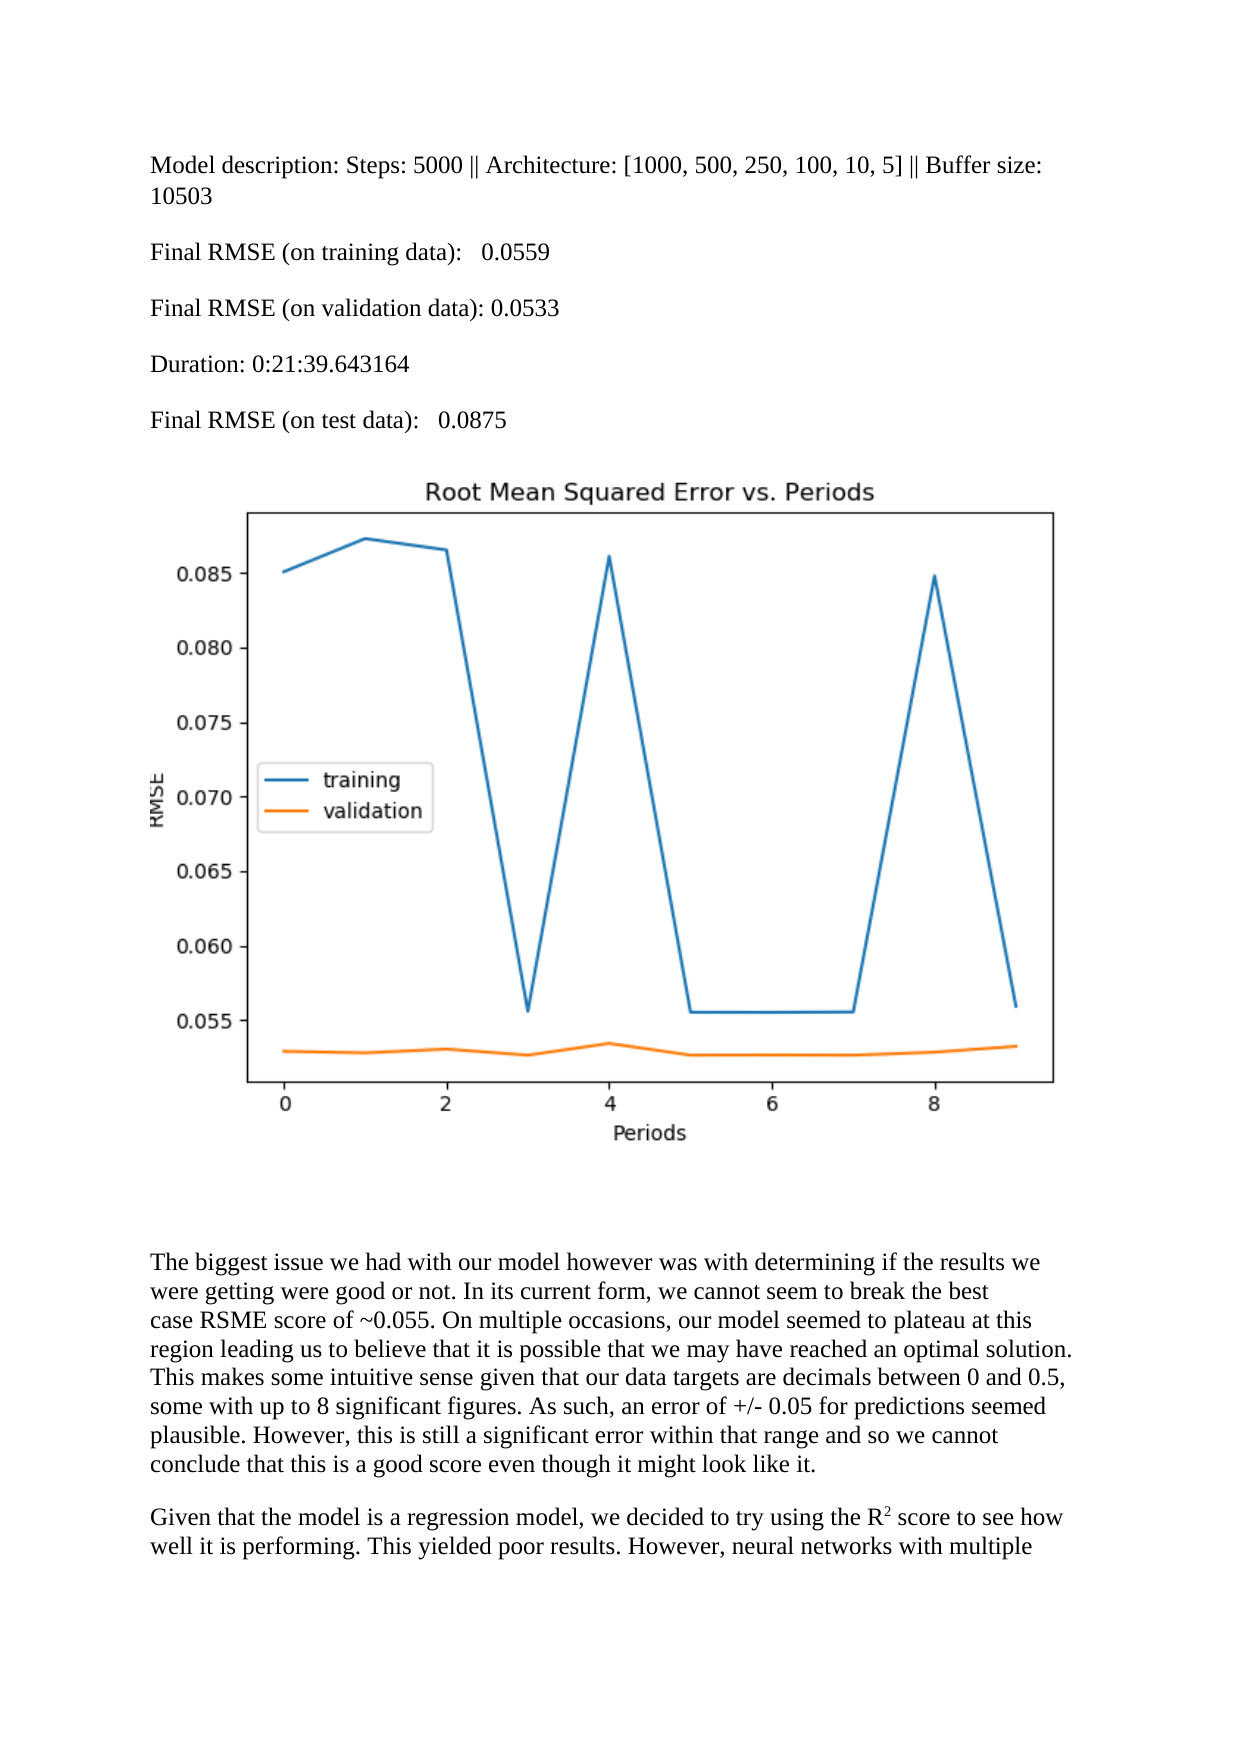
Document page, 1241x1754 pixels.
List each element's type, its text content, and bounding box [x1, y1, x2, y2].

text Model description: Steps: 5000 || Architecture: [1000, 500, 250, 100, 10, 5] || Buffer size: 10503 [150, 150, 1090, 210]
text Final RMSE (on test data): 0.0875 [150, 405, 1090, 434]
text Final RMSE (on training data): 0.0559 [150, 237, 1090, 266]
text Final RMSE (on validation data): 0.0533 [150, 293, 1090, 322]
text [150, 1502, 1090, 1560]
text Duration: 0:21:39.643164 [150, 349, 1090, 378]
text The biggest issue we had with our model however was with determining if the results we were getting were good or not. In its current form, we cannot seem to break the best case RSME score of ~0.055. On multiple occasions, our model seemed to plateau at this region leading us to believe that it is possible that we may have reached an optimal solution. This makes some intuitive sense given that our data targets are decimals between 0 and 0.5, some with up to 8 significant figures. As such, an error of +/- 0.05 for predictions seemed plausible. However, this is still a significant error within that range and so we cannot conclude that this is a good score even though it might look like it. [150, 1247, 1090, 1477]
picture [150, 461, 1091, 1167]
